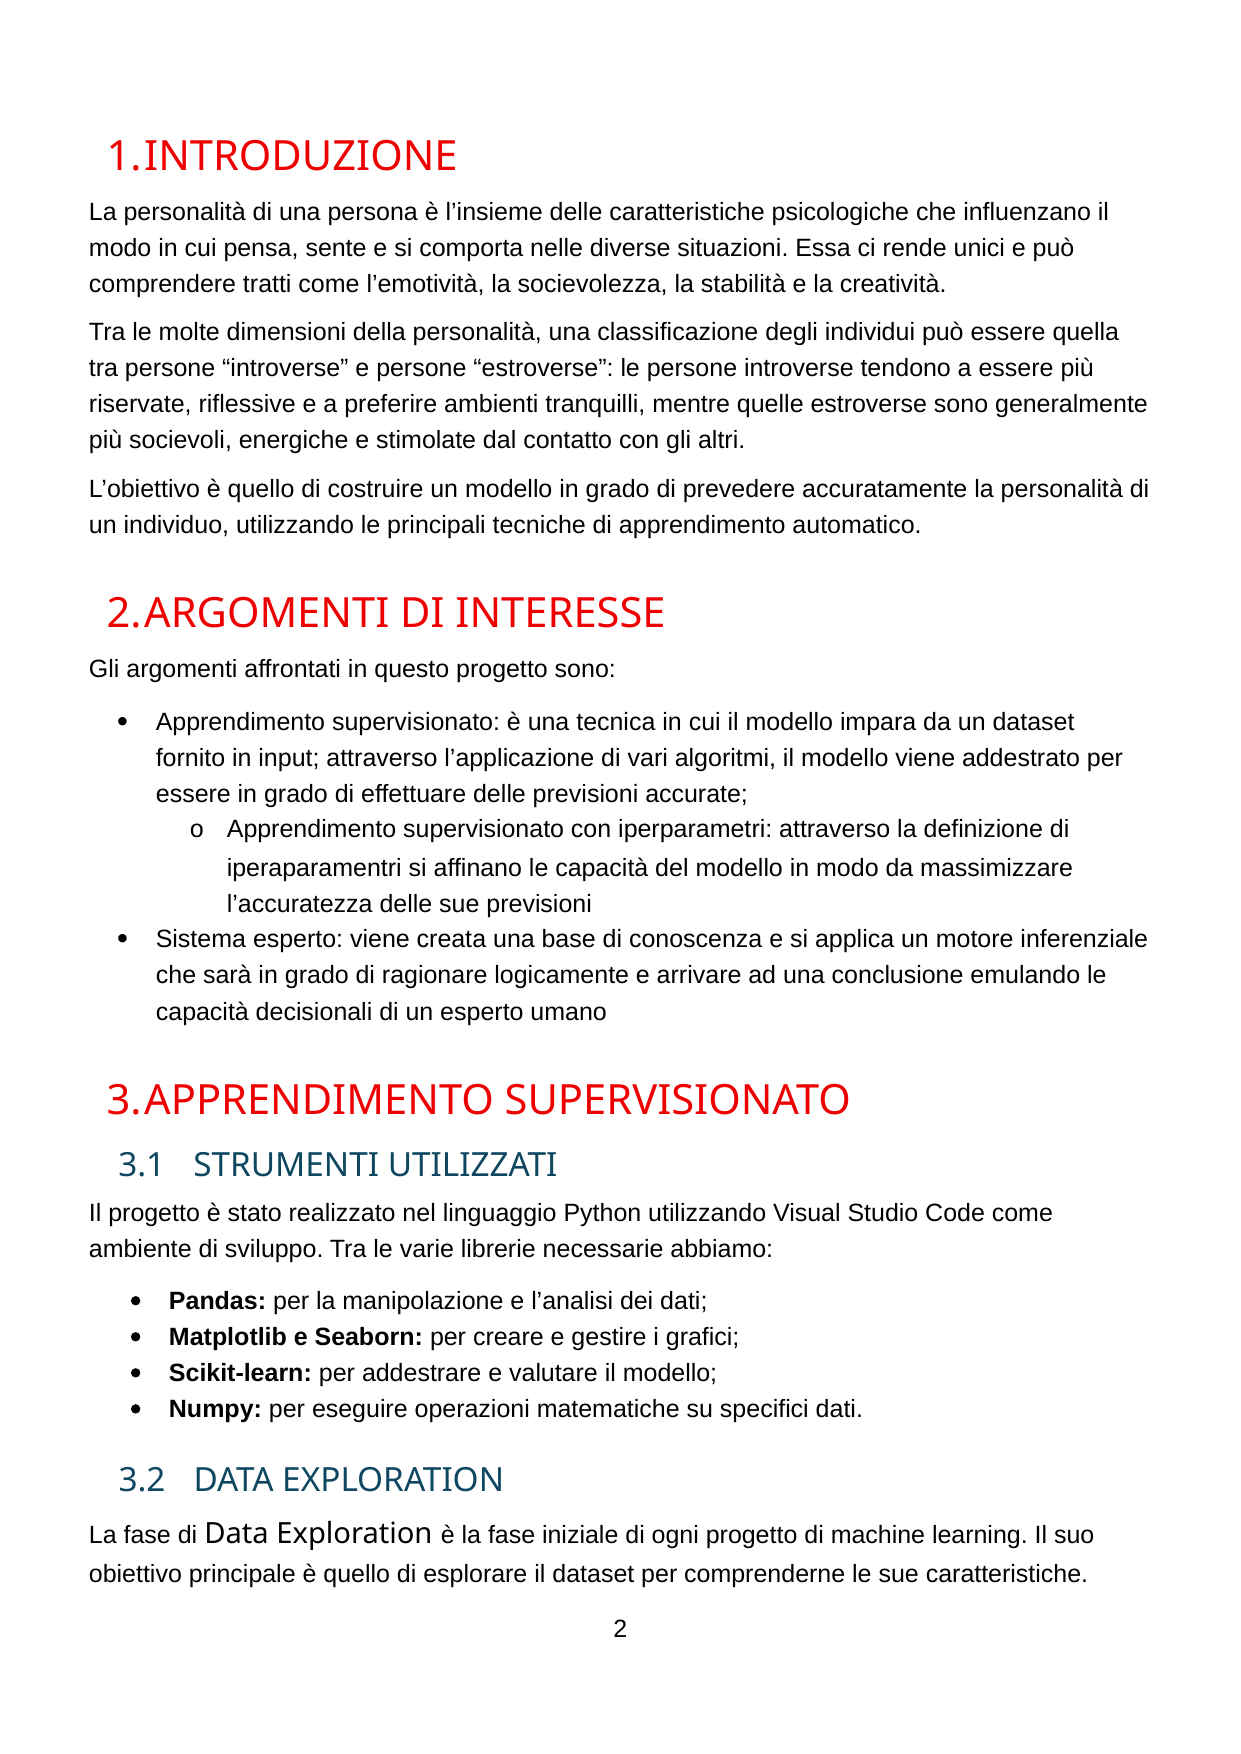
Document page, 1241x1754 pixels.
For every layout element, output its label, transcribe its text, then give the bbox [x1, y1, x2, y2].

subtitle INTRODUZIONE [106, 126, 1152, 183]
subtitle DATA EXPLORATION [118, 1455, 1152, 1501]
text Gli argomenti affrontati in questo progetto sono: [89, 654, 1152, 683]
subtitle STRUMENTI UTILIZZATI [118, 1141, 1152, 1186]
list Pandas: per la manipolazione e l’analisi dei dati; [131, 1286, 1152, 1315]
text Tra le molte dimensioni della personalità, una classificazione degli individui può essere quella tra persone “introverse” e persone “estroverse”: le persone introverse tendono a essere più riservate, riflessive e a preferire ambienti tranquilli, mentre quelle estroverse sono generalmente più socievoli, energiche e stimolate dal contatto con gli altri. [89, 317, 1152, 454]
list Matplotlib e Seaborn: per creare e gestire i grafici; [131, 1322, 1152, 1351]
list Sistema esperto: viene creata una base di conoscenza e si applica un motore inferenziale che sarà in grado di ragionare logicamente e arrivare ad una conclusione emulando le capacità decisionali di un esperto umano [118, 924, 1152, 1025]
text Il progetto è stato realizzato nel linguaggio Python utilizzando Visual Studio Code come ambiente di sviluppo. Tra le varie librerie necessarie abbiamo: [89, 1198, 1152, 1262]
list Apprendimento supervisionato: è una tecnica in cui il modello impara da un dataset fornito in input; attraverso l’applicazione di vari algoritmi, il modello viene addestrato per essere in grado di effettuare delle previsioni accurate; [118, 707, 1152, 807]
list Scikit-learn: per addestrare e valutare il modello; [131, 1358, 1152, 1387]
subtitle ARGOMENTI DI INTERESSE [106, 583, 1152, 640]
list Numpy: per eseguire operazioni matematiche su specifici dati. [131, 1394, 1152, 1423]
text L’obiettivo è quello di costruire un modello in grado di prevedere accuratamente la personalità di un individuo, utilizzando le principali tecniche di apprendimento automatico. [89, 474, 1152, 538]
text La fase di Data Exploration è la fase iniziale di ogni progetto di machine learning. Il suo obiettivo principale è quello di esplorare il dataset per comprenderne le sue caratteristiche. [89, 1512, 1152, 1588]
list Apprendimento supervisionato con iperparametri: attraverso la definizione di iperaparamentri si affinano le capacità del modello in modo da massimizzare l’accuratezza delle sue previsioni [189, 814, 1152, 917]
text La personalità di una persona è l’insieme delle caratteristiche psicologiche che influenzano il modo in cui pensa, sente e si comporta nelle diverse situazioni. Essa ci rende unici e può comprendere tratti come l’emotività, la socievolezza, la stabilità e la creatività. [89, 197, 1152, 298]
subtitle APPRENDIMENTO SUPERVISIONATO [106, 1070, 1152, 1127]
